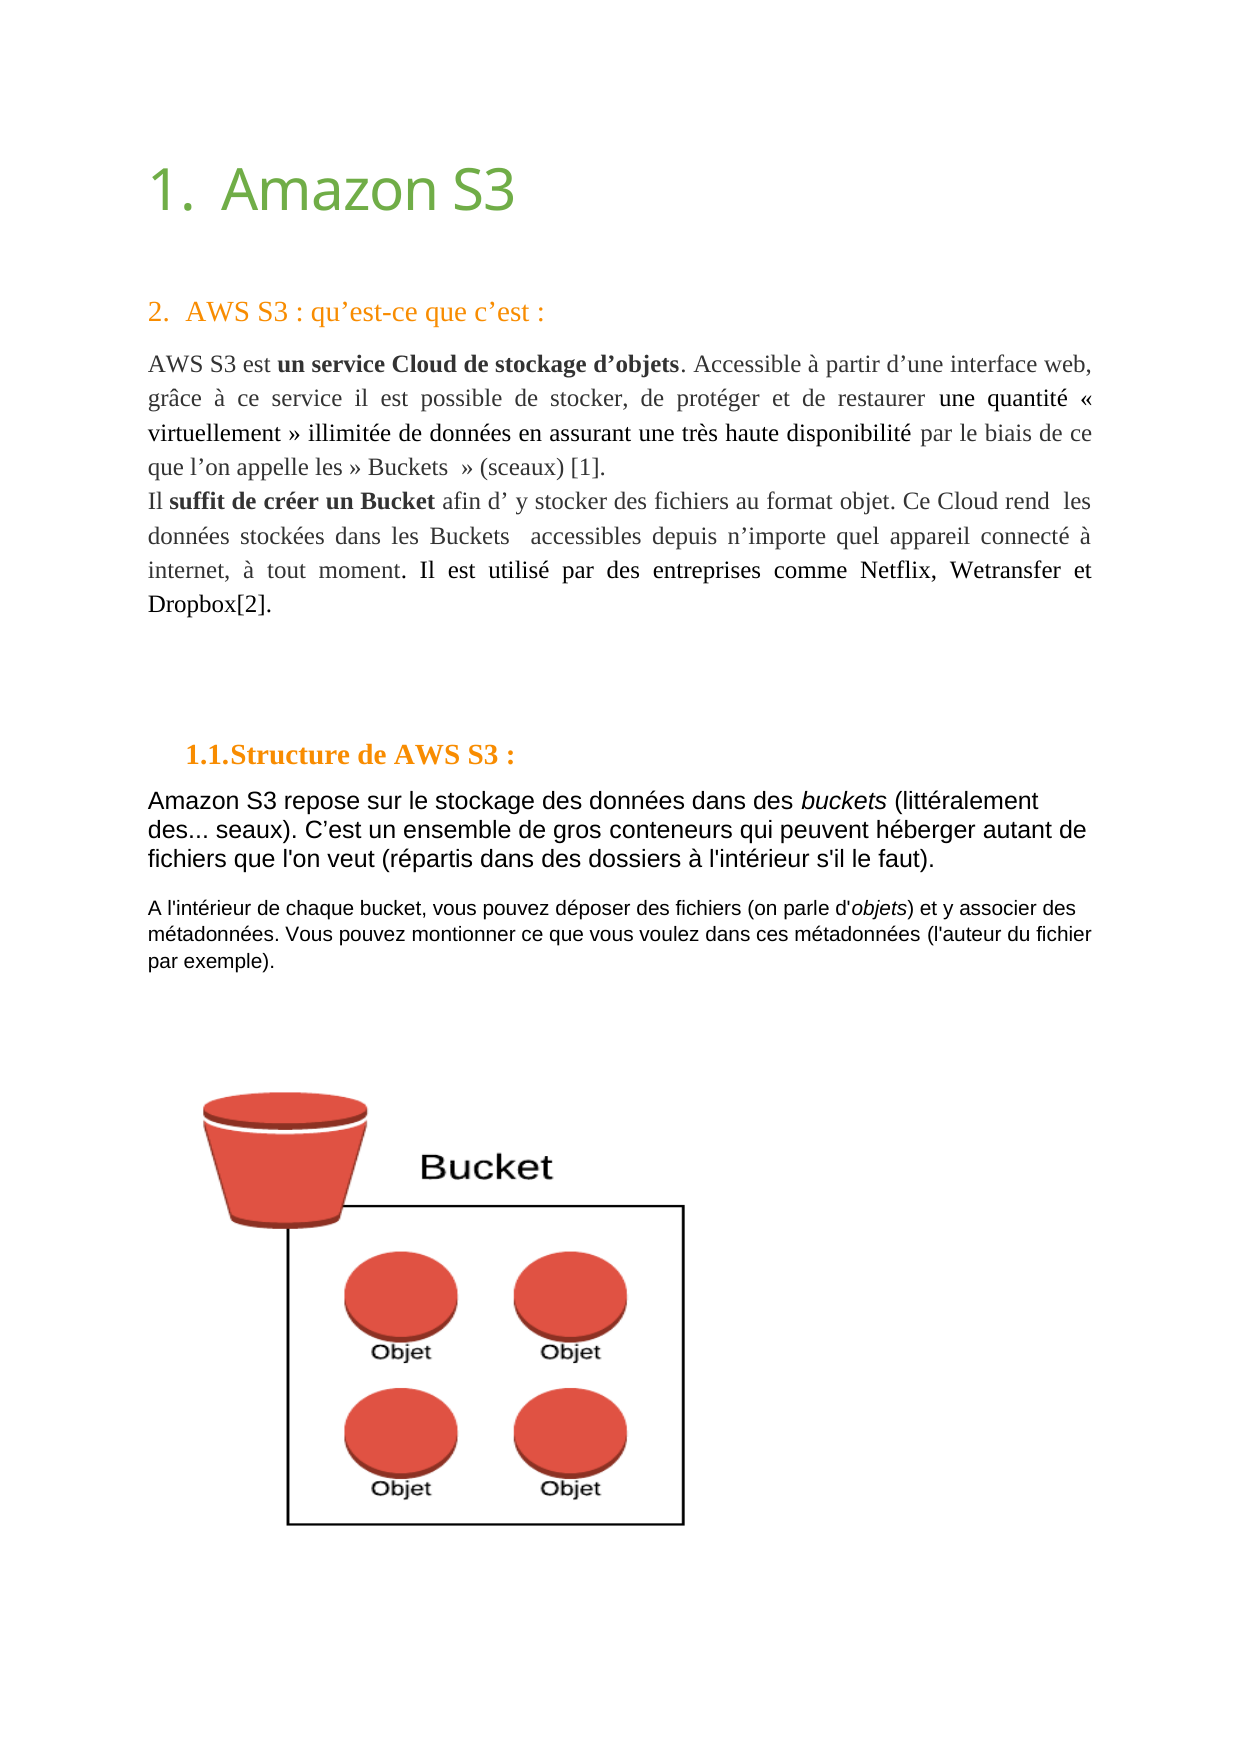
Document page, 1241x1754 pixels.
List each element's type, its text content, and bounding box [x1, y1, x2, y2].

subtitle AWS S3 : qu’est-ce que c’est : [148, 294, 1093, 328]
subtitle Structure de AWS S3 : [185, 737, 1093, 770]
text A l'intérieur de chaque bucket, vous pouvez déposer des fichiers (on parle d'objets) et y associer des métadonnées. Vous pouvez montionner ce que vous voulez dans ces métadonnées (l'auteur du fichier par exemple). [148, 896, 1093, 972]
text AWS S3 est un service Cloud de stockage d’objets. Accessible à partir d’une interface web, grâce à ce service il est possible de stocker, de protéger et de restaurer une quantité « virtuellement » illimitée de données en assurant une très haute disponibilité par le biais de ce que l’on appelle les » Buckets » (sceaux) [1]. [148, 343, 1093, 481]
title Amazon S3 [148, 148, 1093, 227]
text Il suffit de créer un Bucket afin d’ y stocker des fichiers au format objet. Ce Cloud rend les données stockées dans les Buckets accessibles depuis n’importe quel appareil connecté à internet, à tout moment. Il est utilisé par des entreprises comme Netflix, Wetransfer et Dropbox[2]. [148, 481, 1093, 618]
text Amazon S3 repose sur le stockage des données dans des buckets (littéralement des... seaux). C’est un ensemble de gros conteneurs qui peuvent héberger autant de fichiers que l'on veut (répartis dans des dossiers à l'intérieur s'il le faut). [148, 786, 1093, 872]
picture [147, 1048, 739, 1570]
